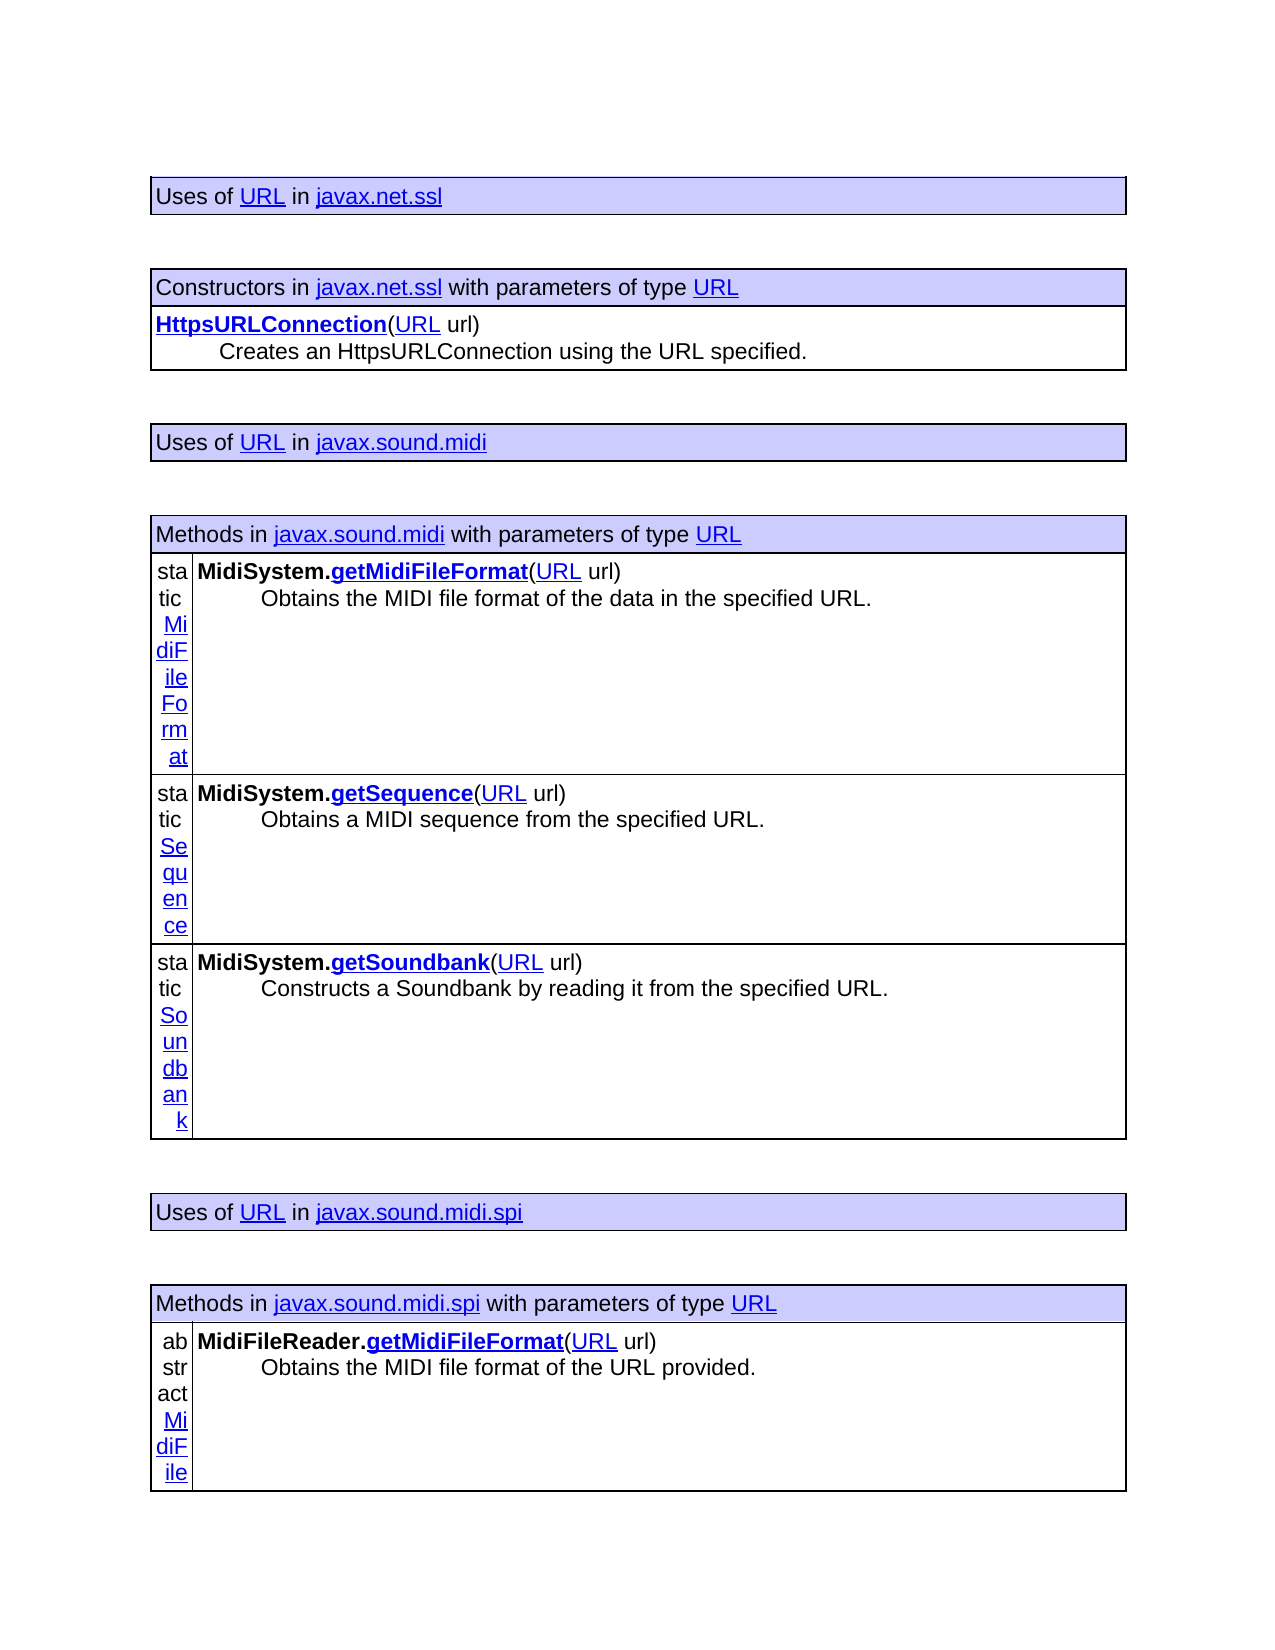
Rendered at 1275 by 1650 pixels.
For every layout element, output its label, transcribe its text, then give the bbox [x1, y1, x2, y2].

table_header Uses of URL in javax.sound.midi [152, 425, 1125, 460]
table_cell MidiSystem.getSequence(URL url) Obtains a MIDI sequence from the specified URL. [193, 775, 1125, 943]
table_cell MidiSystem.getSoundbank(URL url) Constructs a Soundbank by reading it from the specified URL. [193, 945, 1125, 1138]
table_header Methods in javax.sound.midi with parameters of type URL [152, 516, 1125, 552]
table_cell static Soundbank [152, 945, 192, 1138]
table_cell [152, 1323, 192, 1490]
table_header Uses of URL in javax.net.ssl [152, 178, 1125, 214]
table_cell MidiSystem.getMidiFileFormat(URL url) Obtains the MIDI file format of the data in the specified URL. [193, 554, 1125, 774]
table_header Uses of URL in javax.sound.midi.spi [152, 1194, 1125, 1230]
table_header Methods in javax.sound.midi.spi with parameters of type URL [152, 1286, 1125, 1321]
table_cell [193, 1323, 1125, 1490]
table_header Constructors in javax.net.ssl with parameters of type URL [152, 270, 1125, 305]
table_cell static MidiFileFormat [152, 554, 192, 774]
table_cell HttpsURLConnection(URL url) Creates an HttpsURLConnection using the URL specified. [152, 307, 1125, 369]
table_cell static Sequence [152, 775, 192, 943]
